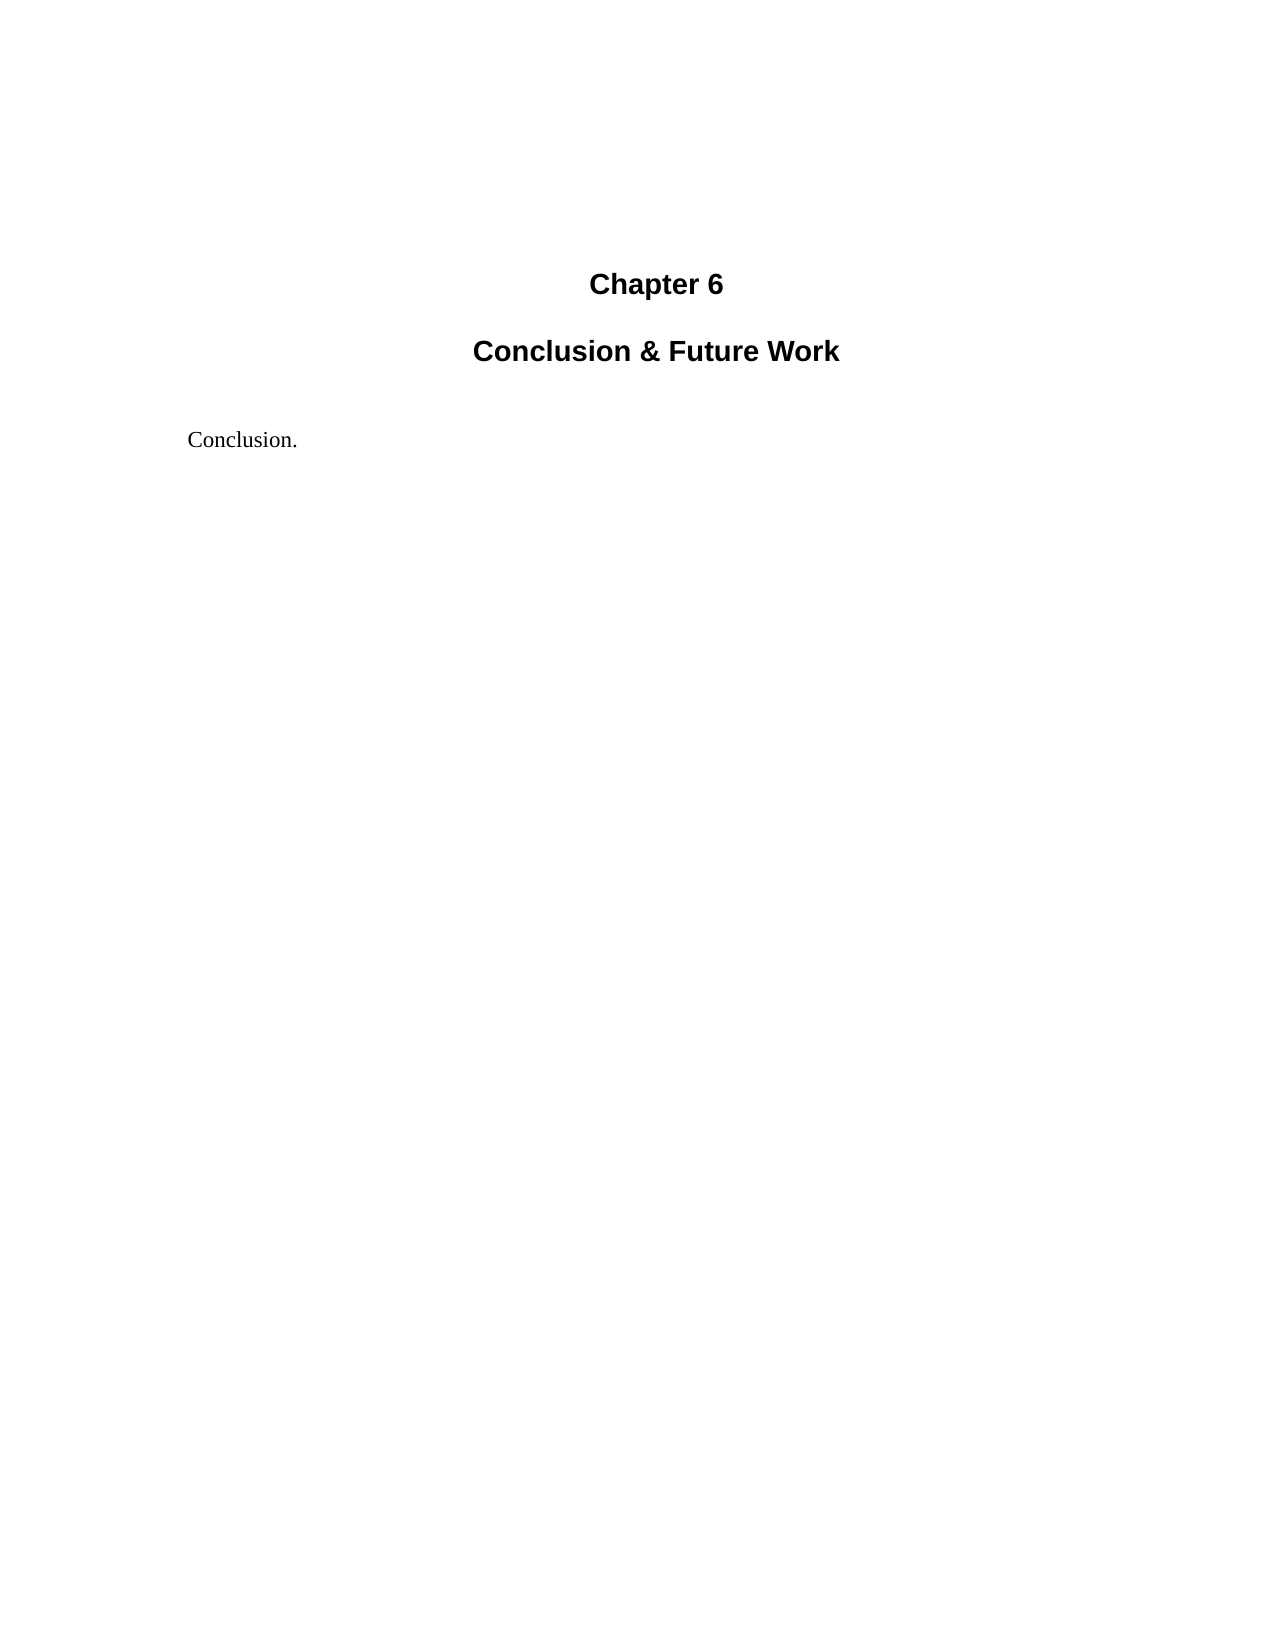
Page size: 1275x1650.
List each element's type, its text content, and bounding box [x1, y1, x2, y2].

text Conclusion. [187, 426, 1125, 453]
subtitle Conclusion & Future Work [187, 267, 1125, 368]
